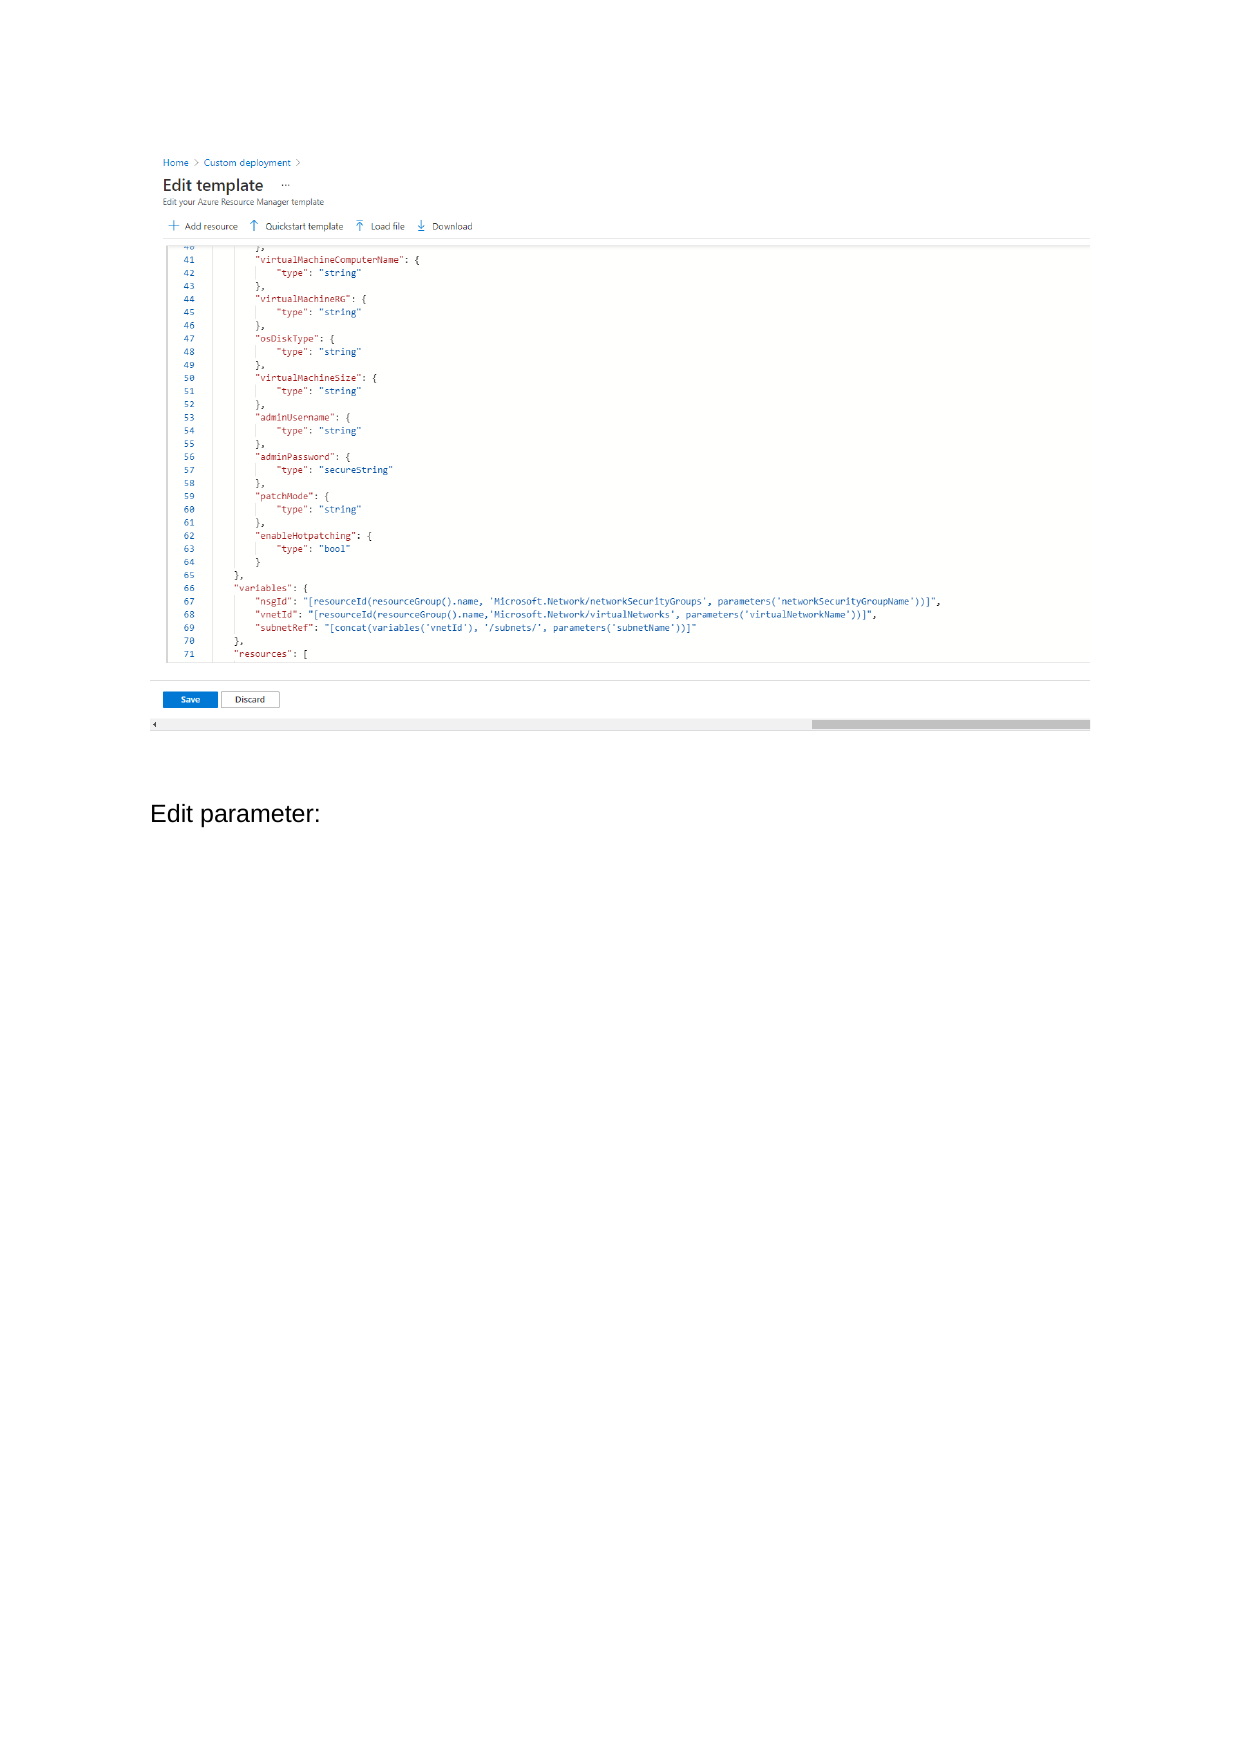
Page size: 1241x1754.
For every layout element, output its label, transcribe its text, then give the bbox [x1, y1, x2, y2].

picture [150, 150, 1091, 732]
text Edit parameter: [150, 798, 1090, 827]
